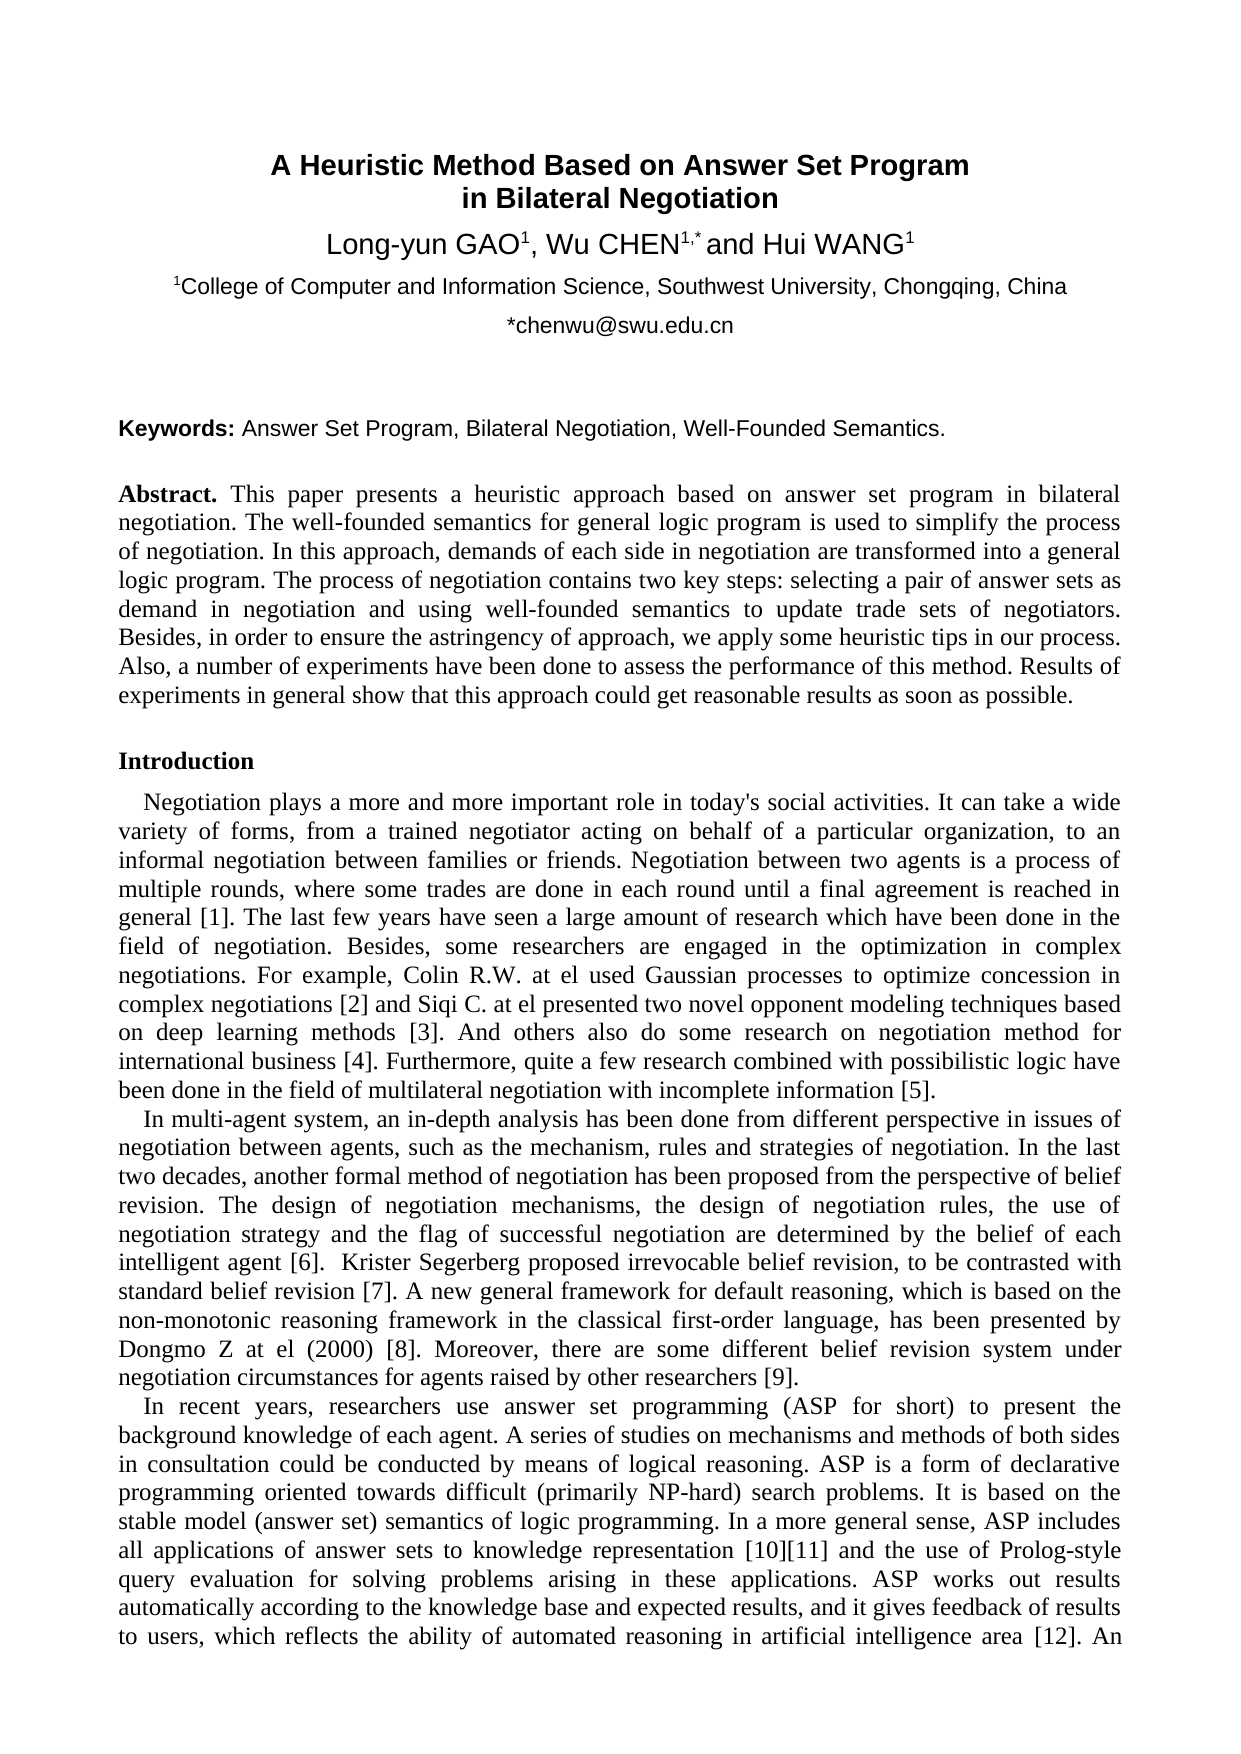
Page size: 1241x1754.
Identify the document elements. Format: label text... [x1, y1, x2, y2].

text Negotiation plays a more and more important role in today's social activities. It can take a wide variety of forms, from a trained negotiator acting on behalf of a particular organization, to an informal negotiation between families or friends. Negotiation between two agents is a process of multiple rounds, where some trades are done in each round until a final agreement is reached in general [1]. The last few years have seen a large amount of research which have been done in the field of negotiation. Besides, some researchers are engaged in the optimization in complex negotiations. For example, Colin R.W. at el used Gaussian processes to optimize concession in complex negotiations [2] and Siqi C. at el presented two novel opponent modeling techniques based on deep learning methods [3]. And others also do some research on negotiation method for international business [4]. Furthermore, quite a few research combined with possibilistic logic have been done in the field of multilateral negotiation with incomplete information [5]. [118, 787, 1122, 1104]
text Keywords: Answer Set Program, Bilateral Negotiation, Well-Founded Semantics. [118, 415, 1122, 441]
title A Heuristic Method Based on Answer Set Program in Bilateral Negotiation [118, 148, 1122, 215]
text Abstract. This paper presents a heuristic approach based on answer set program in bilateral negotiation. The well-founded semantics for general logic program is used to simplify the process of negotiation. In this approach, demands of each side in negotiation are transformed into a general logic program. The process of negotiation contains two key steps: selecting a pair of answer sets as demand in negotiation and using well-founded semantics to update trade sets of negotiators. Besides, in order to ensure the astringency of approach, we apply some heuristic tips in our process. Also, a number of experiments have been done to assess the performance of this method. Results of experiments in general show that this approach could get reasonable results as soon as possible. [118, 479, 1122, 709]
text 1College of Computer and Information Science, Southwest University, Chongqing, China [118, 273, 1122, 300]
subtitle Introduction [118, 746, 1122, 775]
text Long-yun GAO1, Wu CHEN1,* and Hui WANG1 [118, 227, 1122, 261]
text In multi-agent system, an in-depth analysis has been done from different perspective in issues of negotiation between agents, such as the mechanism, rules and strategies of negotiation. In the last two decades, another formal method of negotiation has been proposed from the perspective of belief revision. The design of negotiation mechanisms, the design of negotiation rules, the use of negotiation strategy and the flag of successful negotiation are determined by the belief of each intelligent agent [6]. Krister Segerberg proposed irrevocable belief revision, to be contrasted with standard belief revision [7]. A new general framework for default reasoning, which is based on the non-monotonic reasoning framework in the classical first-order language, has been presented by Dongmo Z at el (2000) [8]. Moreover, there are some different belief revision system under negotiation circumstances for agents raised by other researchers [9]. [118, 1104, 1122, 1391]
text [118, 1391, 1122, 1650]
text *chenwu@swu.edu.cn [118, 312, 1122, 338]
